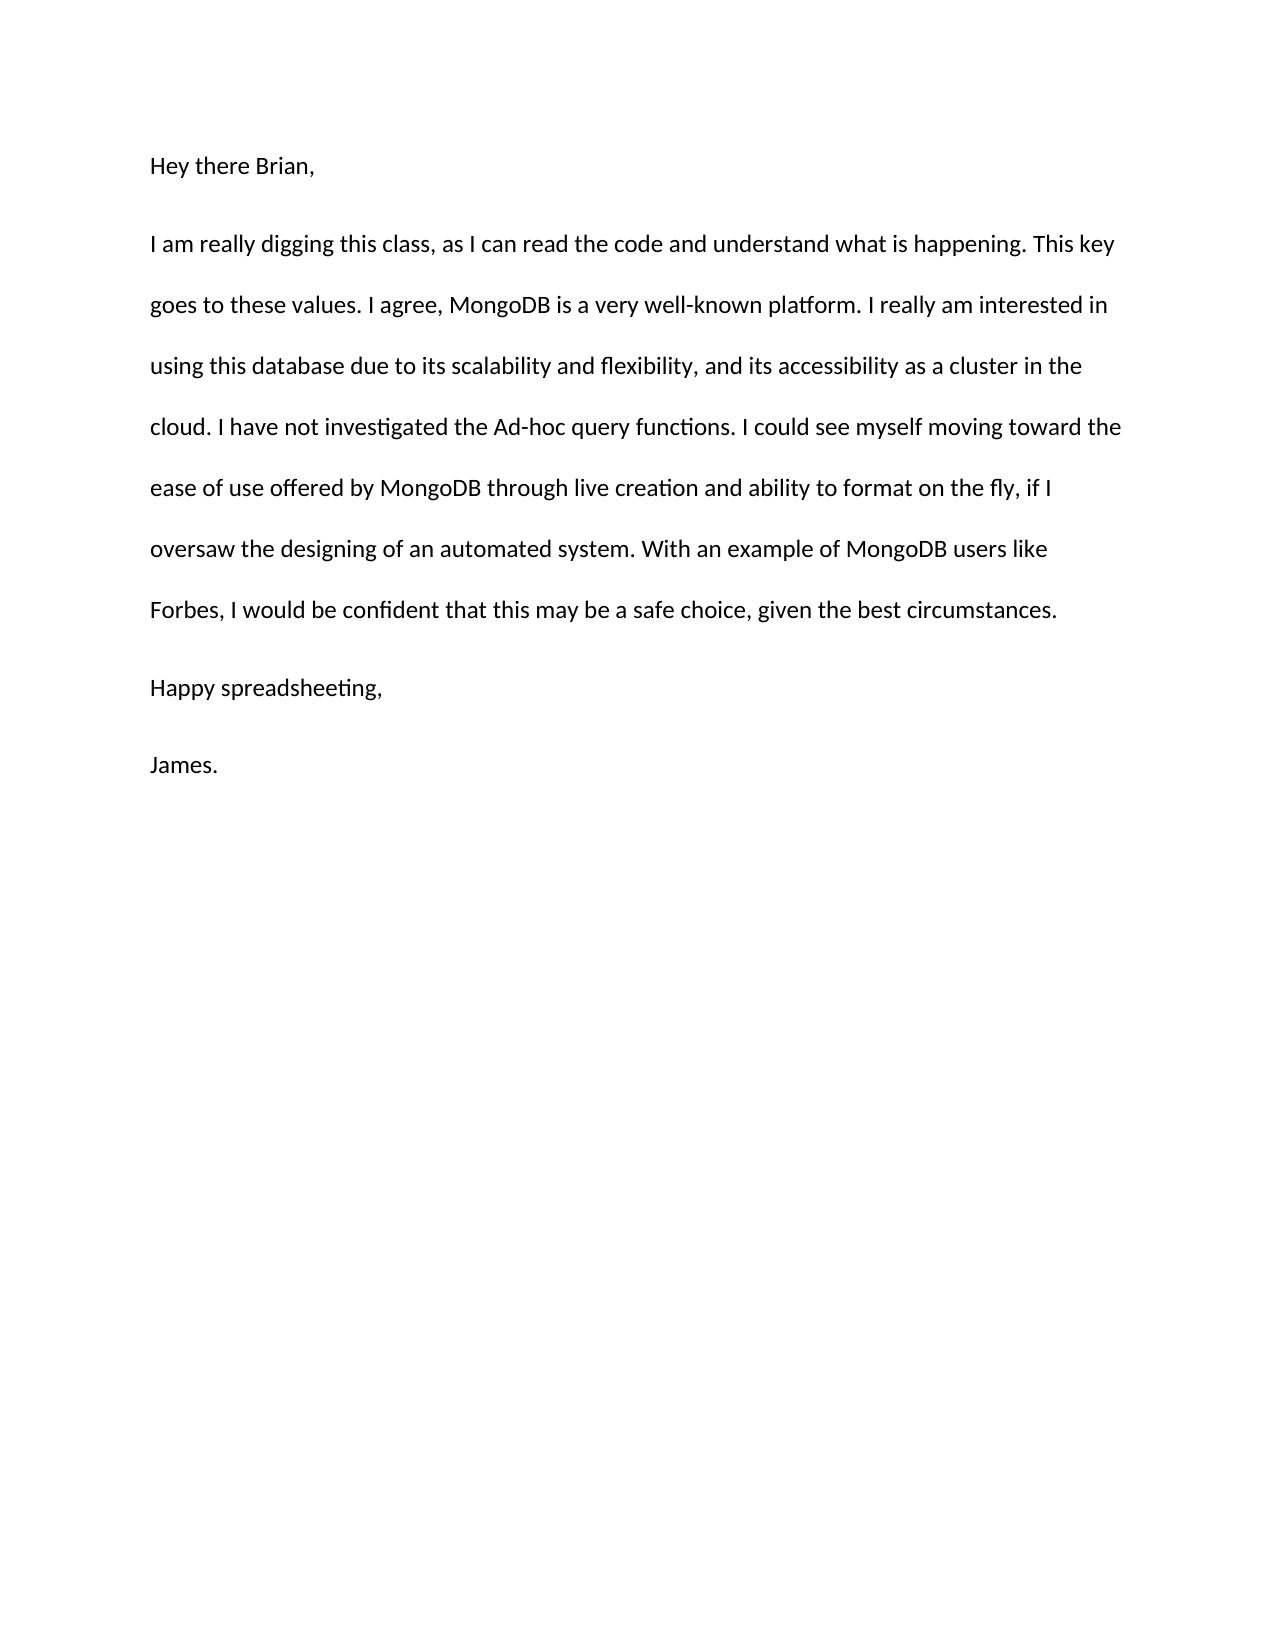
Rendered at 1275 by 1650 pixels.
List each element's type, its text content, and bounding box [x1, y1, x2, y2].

text Hey there Brian, [150, 150, 1125, 181]
text Happy spreadsheeting, [150, 672, 1125, 702]
text I am really digging this class, as I can read the code and understand what is happening. This key goes to these values. I agree, MongoDB is a very well-known platform. I really am interested in using this database due to its scalability and flexibility, and its accessibility as a cluster in the cloud. I have not investigated the Ad-hoc query functions. I could see myself moving toward the ease of use offered by MongoDB through live creation and ability to format on the fly, if I oversaw the designing of an automated system. With an example of MongoDB users like Forbes, I would be confident that this may be a safe choice, given the best circumstances. [150, 228, 1125, 624]
text James. [150, 749, 1125, 780]
